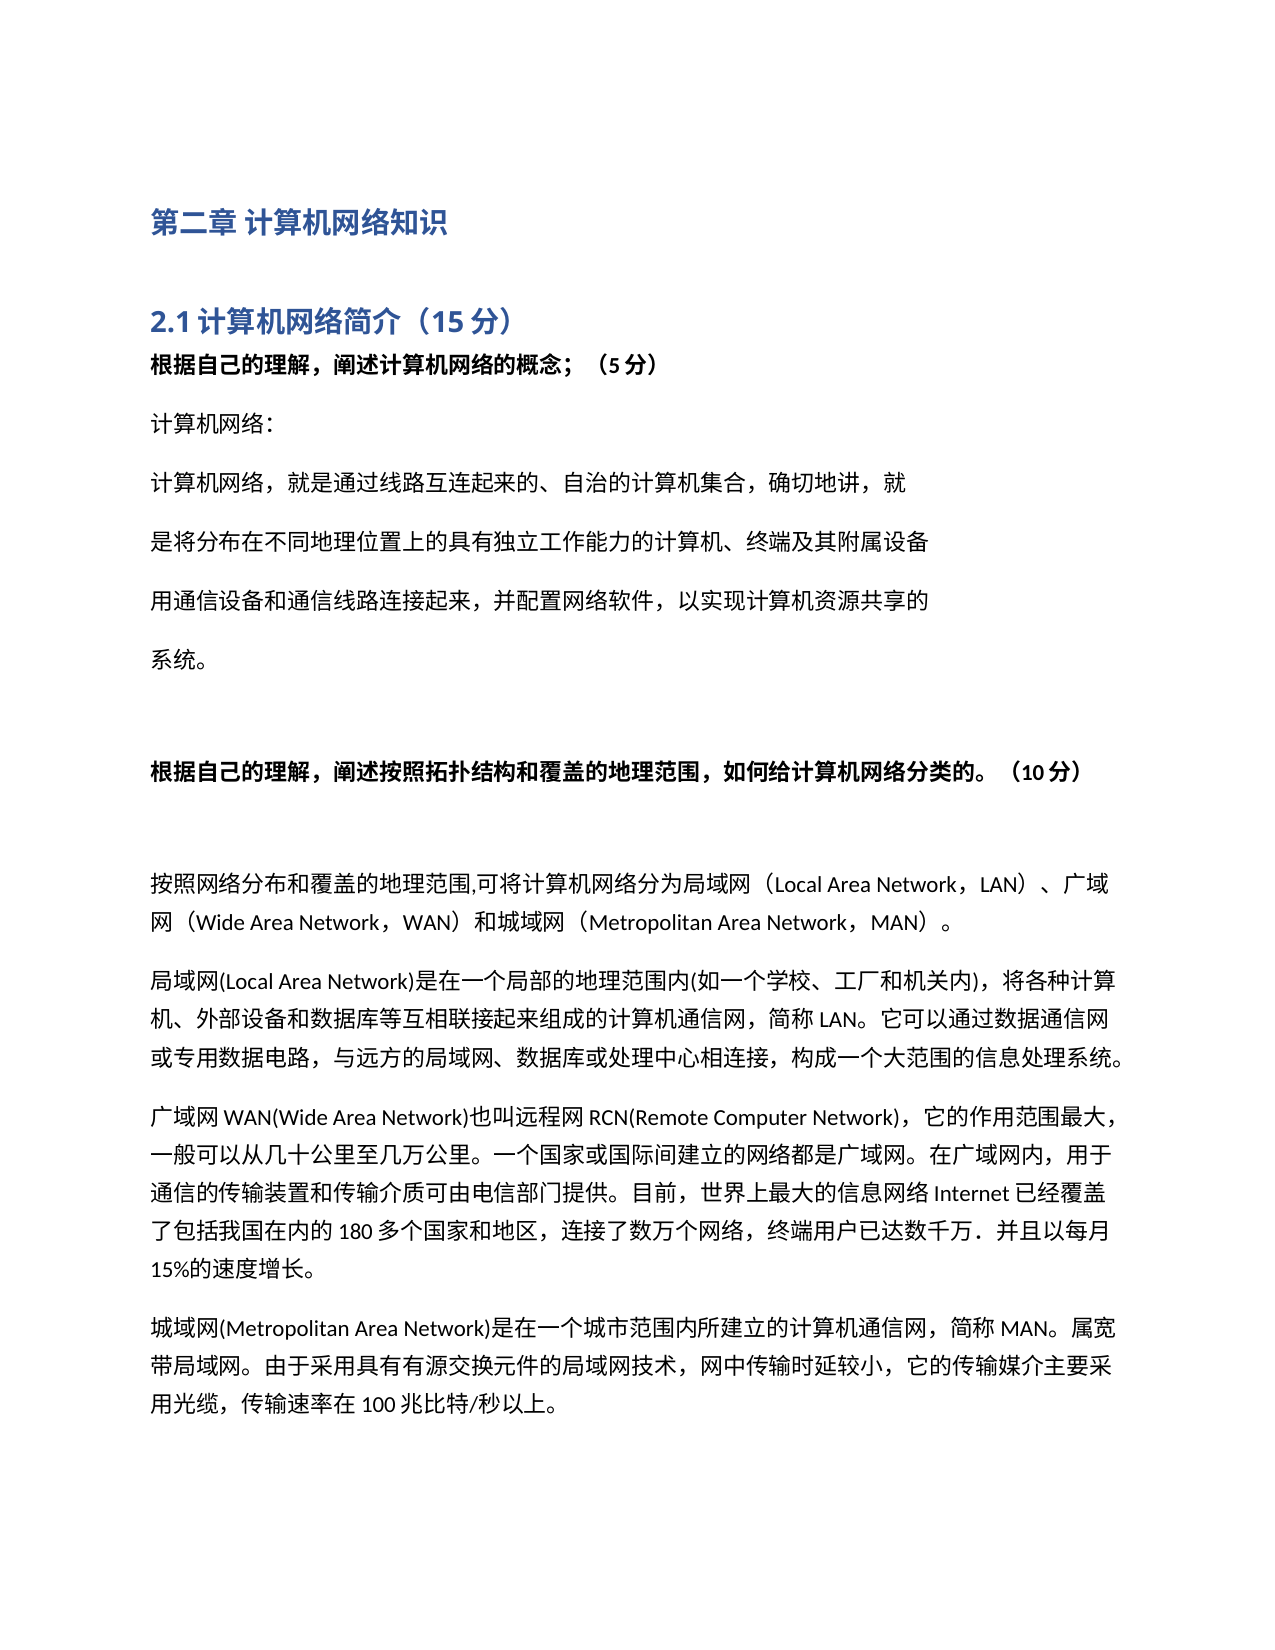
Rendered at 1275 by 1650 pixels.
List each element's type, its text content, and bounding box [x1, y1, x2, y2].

text 按照网络分布和覆盖的地理范围,可将计算机网络分为局域网（Local Area Network，LAN）、广域网（Wide Area Network，WAN）和城域网（Metropolitan Area Network，MAN）。 [150, 866, 1125, 937]
text 广域网WAN(Wide Area Network)也叫远程网RCN(Remote Computer Network)，它的作用范围最大，一般可以从几十公里至几万公里。一个国家或国际间建立的网络都是广域网。在广域网内，用于通信的传输装置和传输介质可由电信部门提供。目前，世界上最大的信息网络Internet已经覆盖了包括我国在内的180多个国家和地区，连接了数万个网络，终端用户已达数千万．并且以每月15%的速度增长。 [150, 1098, 1125, 1284]
text 计算机网络，就是通过线路互连起来的、自治的计算机集合，确切地讲，就 [150, 465, 1125, 498]
subtitle 第二章 计算机网络知识 [150, 200, 1125, 242]
text 计算机网络： [150, 406, 1125, 439]
text 局域网(Local Area Network)是在一个局部的地理范围内(如一个学校、工厂和机关内)，将各种计算机、外部设备和数据库等互相联接起来组成的计算机通信网，简称LAN。它可以通过数据通信网或专用数据电路，与远方的局域网、数据库或处理中心相连接，构成一个大范围的信息处理系统。 [150, 963, 1125, 1073]
text 是将分布在不同地理位置上的具有独立工作能力的计算机、终端及其附属设备 [150, 524, 1125, 557]
subtitle 2.1计算机网络简介（15分） [150, 298, 1125, 341]
text 城域网(Metropolitan Area Network)是在一个城市范围内所建立的计算机通信网，简称MAN。属宽带局域网。由于采用具有有源交换元件的局域网技术，网中传输时延较小，它的传输媒介主要采用光缆，传输速率在100兆比特/秒以上。 [150, 1310, 1125, 1419]
text 根据自己的理解，阐述按照拓扑结构和覆盖的地理范围，如何给计算机网络分类的。（10分） [150, 754, 1125, 787]
text 用通信设备和通信线路连接起来，并配置网络软件，以实现计算机资源共享的 [150, 583, 1125, 616]
text 根据自己的理解，阐述计算机网络的概念；（5分） [150, 347, 1125, 381]
text 系统。 [150, 642, 1125, 675]
